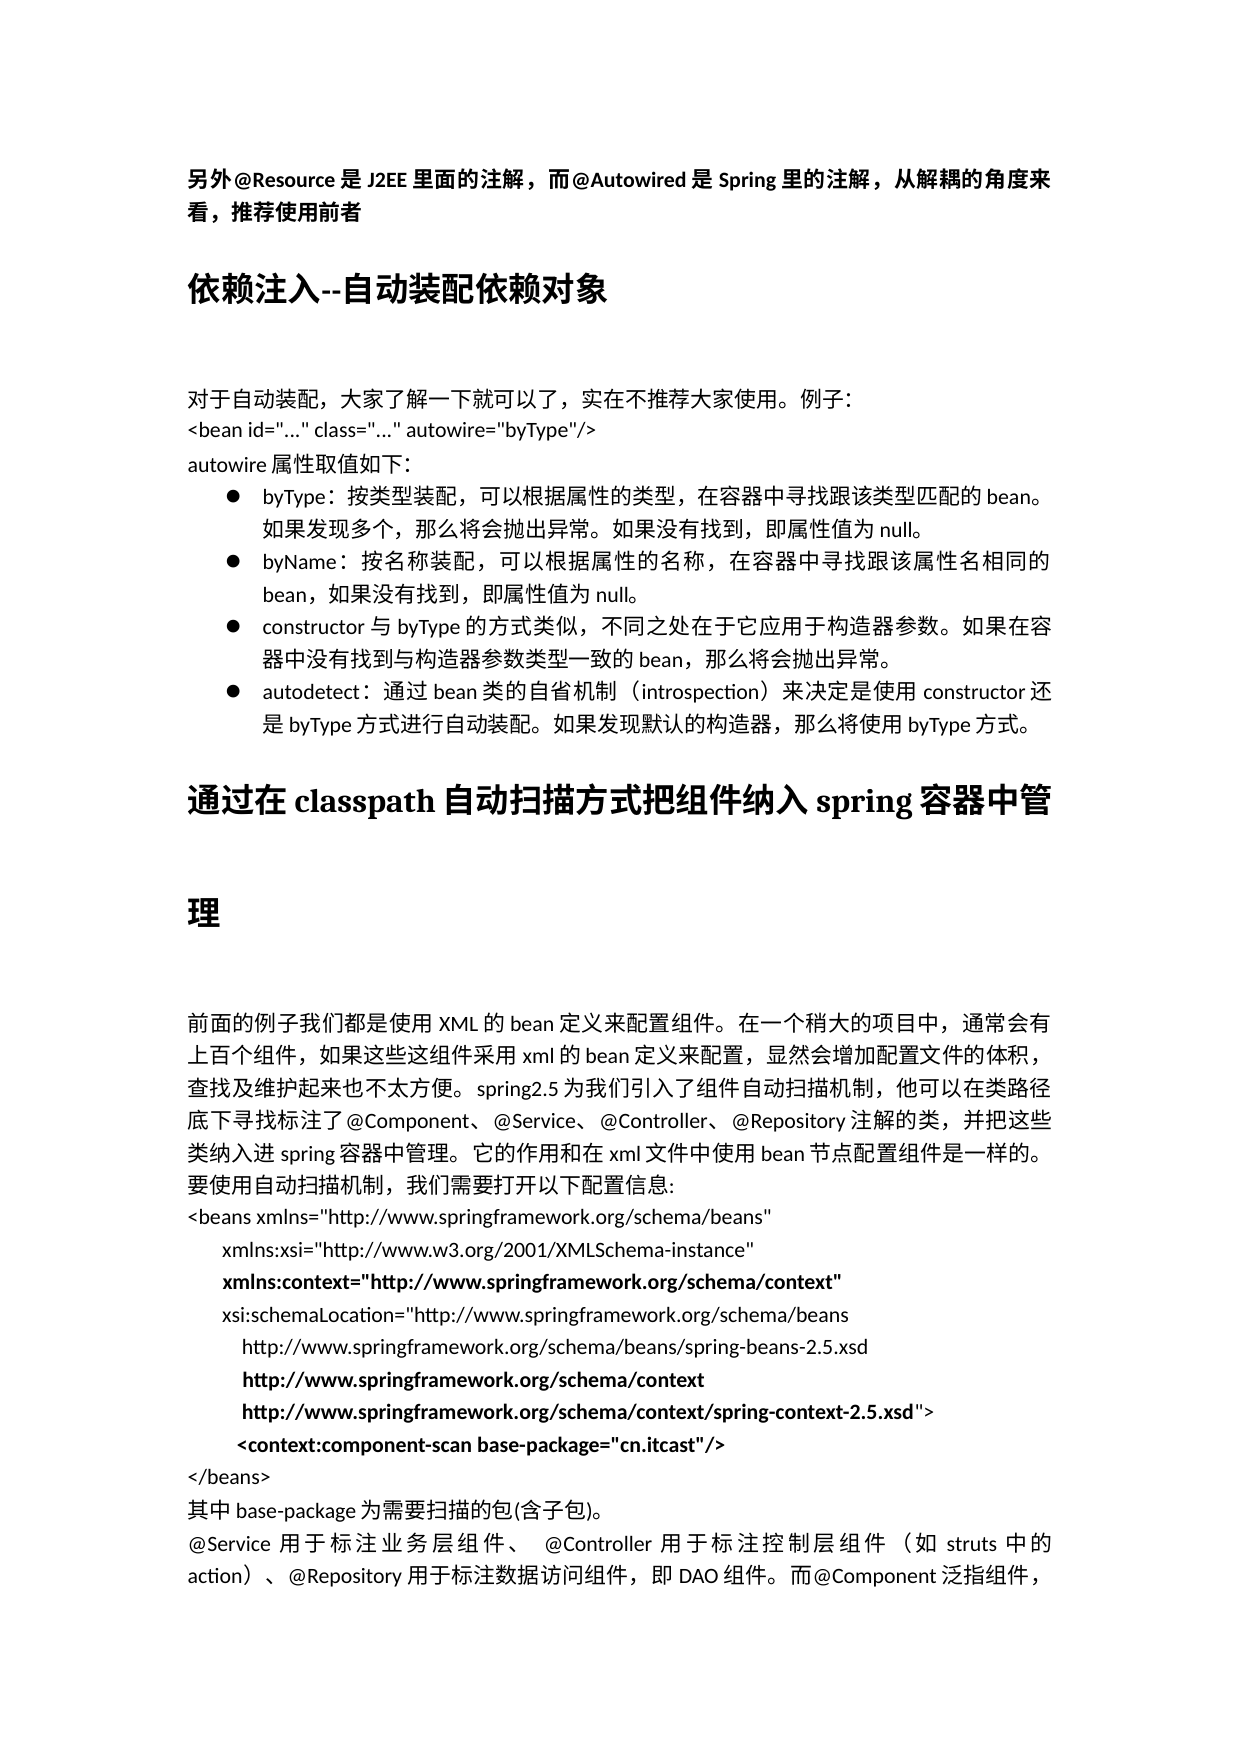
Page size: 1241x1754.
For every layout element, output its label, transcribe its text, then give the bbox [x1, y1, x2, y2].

text xmlns:xsi="http://www.w3.org/2001/XMLSchema-instance" [187, 1233, 1053, 1265]
text 前面的例子我们都是使用XML的bean定义来配置组件。在一个稍大的项目中，通常会有上百个组件，如果这些这组件采用xml的bean定义来配置，显然会增加配置文件的体积，查找及维护起来也不太方便。spring2.5为我们引入了组件自动扫描机制，他可以在类路径底下寻找标注了@Component、@Service、@Controller、@Repository注解的类，并把这些类纳入进spring容器中管理。它的作用和在xml文件中使用bean节点配置组件是一样的。要使用自动扫描机制，我们需要打开以下配置信息: [187, 1005, 1053, 1200]
text 其中base-package为需要扫描的包(含子包)。 [187, 1493, 1053, 1525]
text http://www.springframework.org/schema/context/spring-context-2.5.xsd"> [187, 1395, 1053, 1428]
text <beans xmlns="http://www.springframework.org/schema/beans" [187, 1200, 1053, 1233]
text http://www.springframework.org/schema/beans/spring-beans-2.5.xsd [187, 1330, 1053, 1363]
text 另外@Resource是J2EE里面的注解，而@Autowired是Spring里的注解，从解耦的角度来看，推荐使用前者 [187, 162, 1053, 227]
list byName：按名称装配，可以根据属性的名称，在容器中寻找跟该属性名相同的bean，如果没有找到，即属性值为null。 [225, 544, 1053, 609]
text autowire属性取值如下： [187, 446, 1053, 479]
text http://www.springframework.org/schema/context [187, 1363, 1053, 1395]
text xmlns:context="http://www.springframework.org/schema/context" [187, 1265, 1053, 1298]
text xsi:schemaLocation="http://www.springframework.org/schema/beans [187, 1298, 1053, 1330]
text 对于自动装配，大家了解一下就可以了，实在不推荐大家使用。例子： [187, 381, 1053, 414]
subtitle 依赖注入--自动装配依赖对象 [187, 254, 1053, 319]
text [187, 1525, 1053, 1590]
list autodetect：通过bean类的自省机制（introspection）来决定是使用constructor还是byType方式进行自动装配。如果发现默认的构造器，那么将使用byType方式。 [225, 674, 1053, 739]
subtitle 通过在classpath自动扫描方式把组件纳入spring容器中管理 [187, 766, 1053, 943]
list byType：按类型装配，可以根据属性的类型，在容器中寻找跟该类型匹配的bean。如果发现多个，那么将会抛出异常。如果没有找到，即属性值为null。 [225, 479, 1053, 544]
text <bean id="..." class="..." autowire="byType"/> [187, 414, 1053, 446]
text </beans> [187, 1460, 1053, 1493]
list constructor与byType的方式类似，不同之处在于它应用于构造器参数。如果在容器中没有找到与构造器参数类型一致的bean，那么将会抛出异常。 [225, 609, 1053, 674]
text <context:component-scan base-package="cn.itcast"/> [187, 1428, 1053, 1460]
